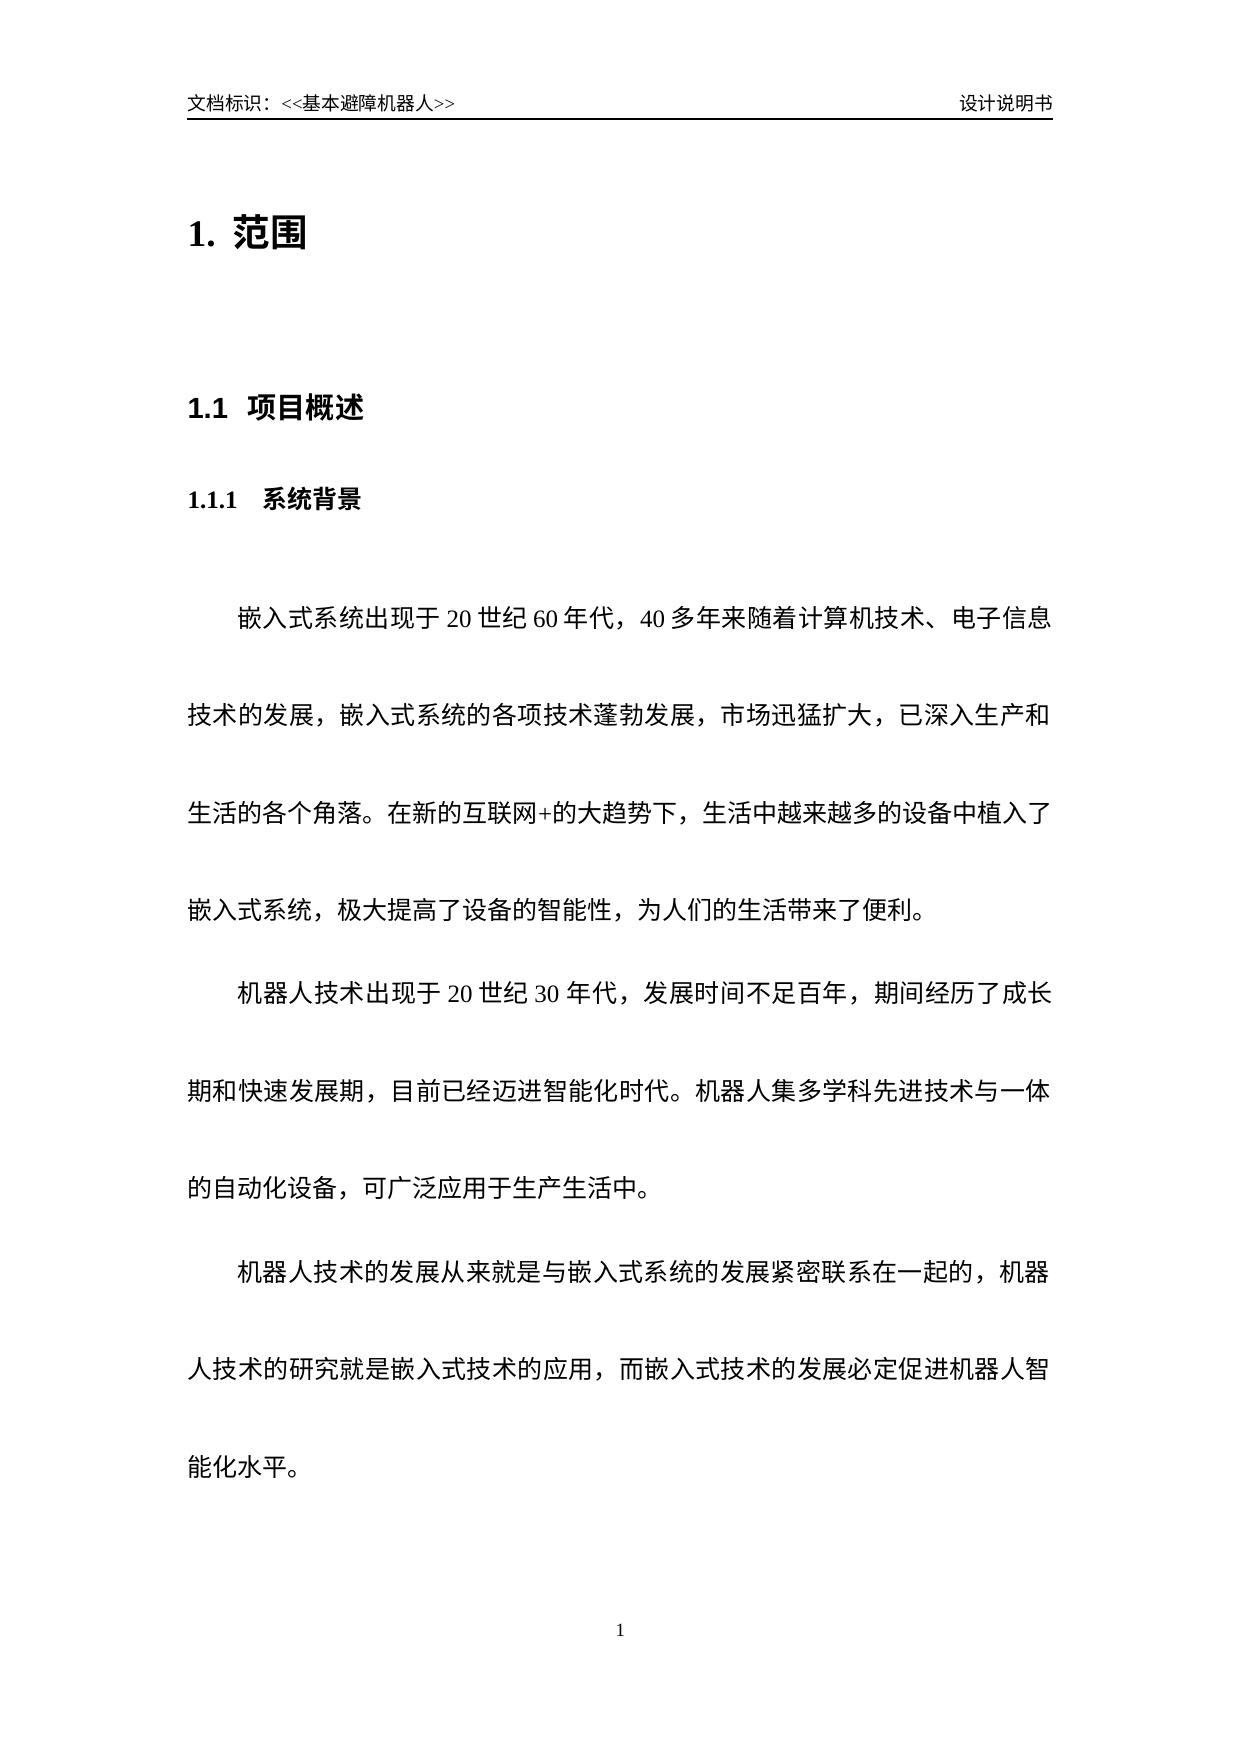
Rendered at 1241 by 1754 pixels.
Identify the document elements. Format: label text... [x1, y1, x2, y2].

subtitle 系统背景 [187, 465, 1053, 530]
subtitle 范围 [187, 197, 1053, 262]
text 机器人技术的发展从来就是与嵌入式系统的发展紧密联系在一起的，机器人技术的研究就是嵌入式技术的应用，而嵌入式技术的发展必定促进机器人智能化水平。 [187, 1238, 1053, 1498]
subtitle 项目概述 [187, 373, 1053, 438]
text 嵌入式系统出现于20世纪60年代，40多年来随着计算机技术、电子信息技术的发展，嵌入式系统的各项技术蓬勃发展，市场迅猛扩大，已深入生产和生活的各个角落。在新的互联网+的大趋势下，生活中越来越多的设备中植入了嵌入式系统，极大提高了设备的智能性，为人们的生活带来了便利。 [187, 584, 1053, 941]
text 机器人技术出现于20世纪30 年代，发展时间不足百年，期间经历了成长期和快速发展期，目前已经迈进智能化时代。机器人集多学科先进技术与一体的自动化设备，可广泛应用于生产生活中。 [187, 959, 1053, 1219]
